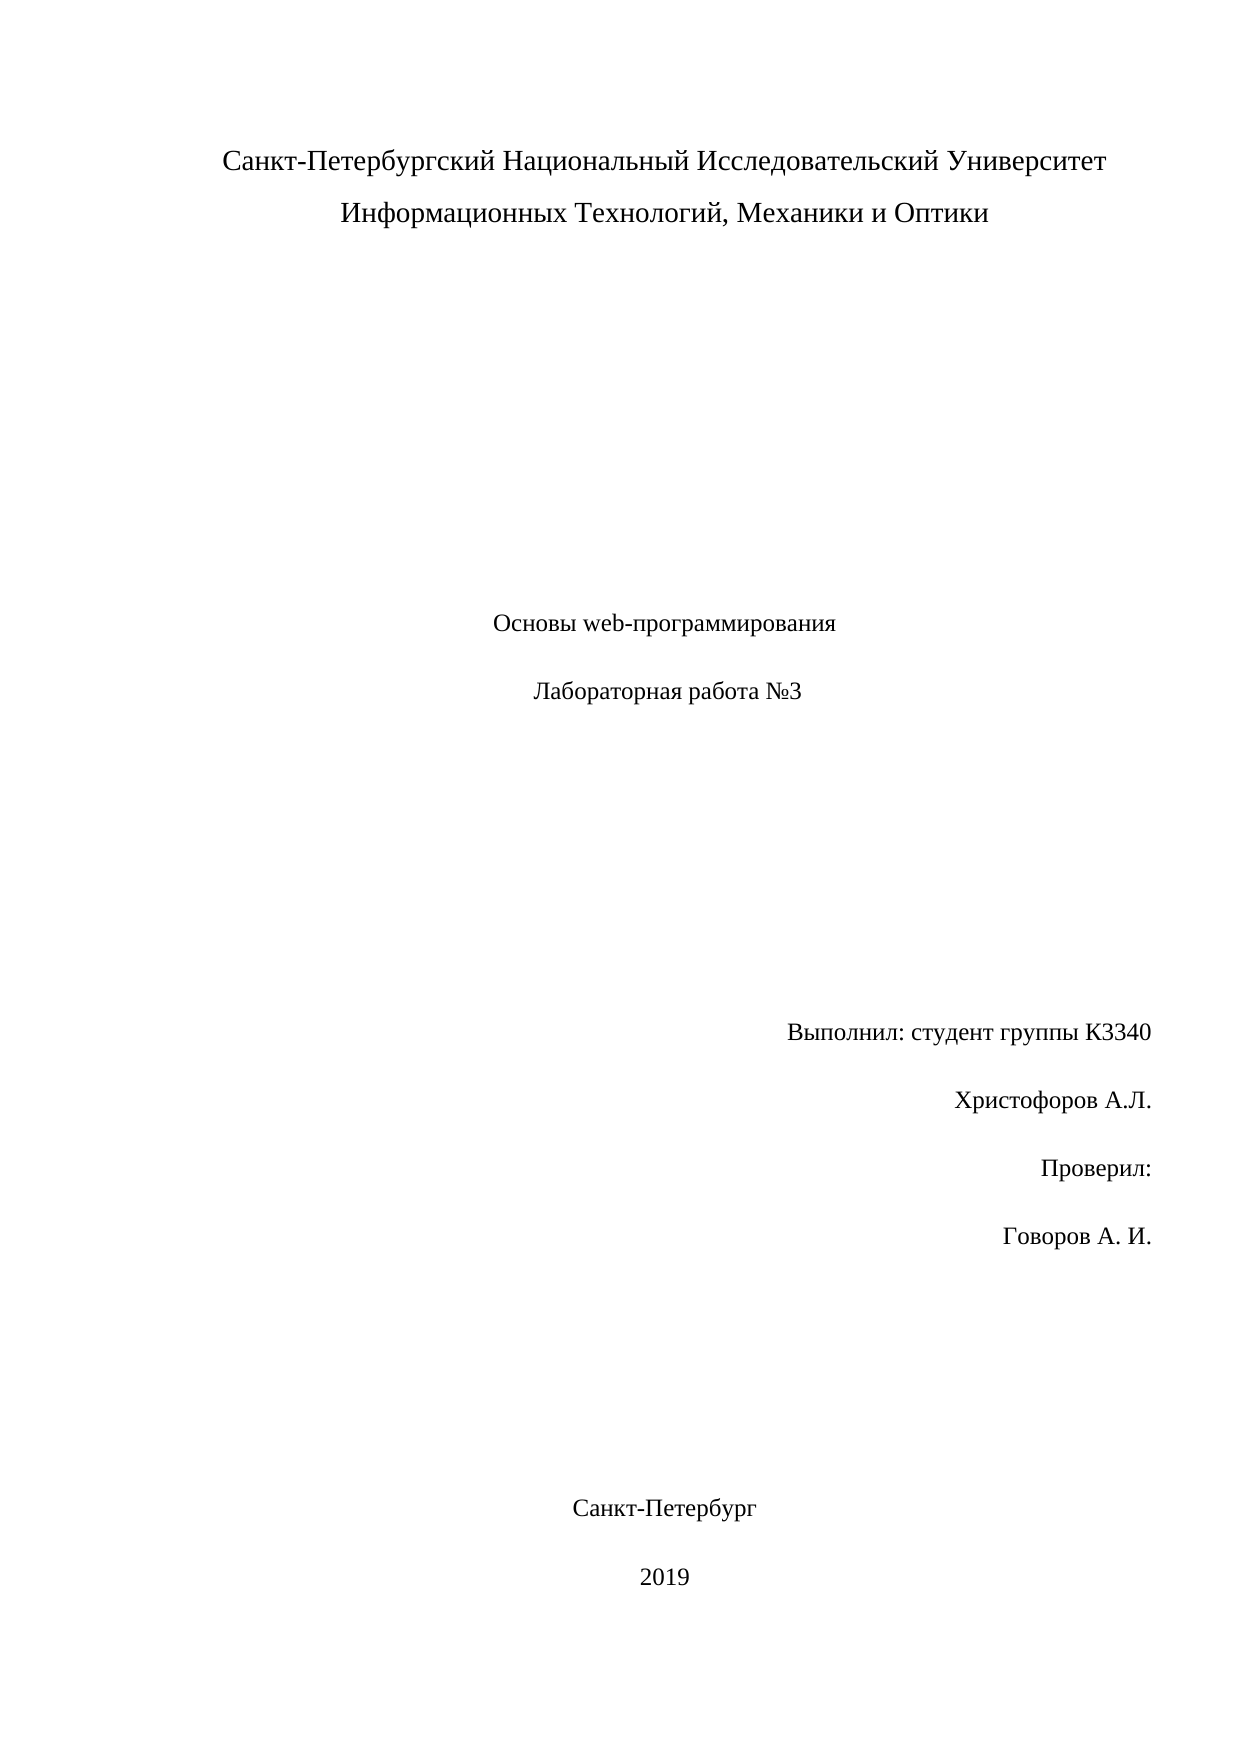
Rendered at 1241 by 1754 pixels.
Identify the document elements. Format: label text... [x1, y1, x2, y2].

text Говоров А. И. [177, 1221, 1152, 1250]
text Проверил: [177, 1153, 1152, 1182]
text Выполнил: студент группы К3340 [177, 1017, 1152, 1045]
text Санкт-Петербург [177, 1493, 1152, 1522]
text Лабораторная работа №3 [177, 676, 1152, 705]
text Санкт-Петербургский Национальный Исследовательский Университет Информационных Технологий, Механики и Оптики [177, 143, 1152, 230]
text Христофоров А.Л. [177, 1085, 1152, 1113]
text Основы web-программирования [177, 608, 1152, 637]
text 2019 [177, 1562, 1152, 1590]
